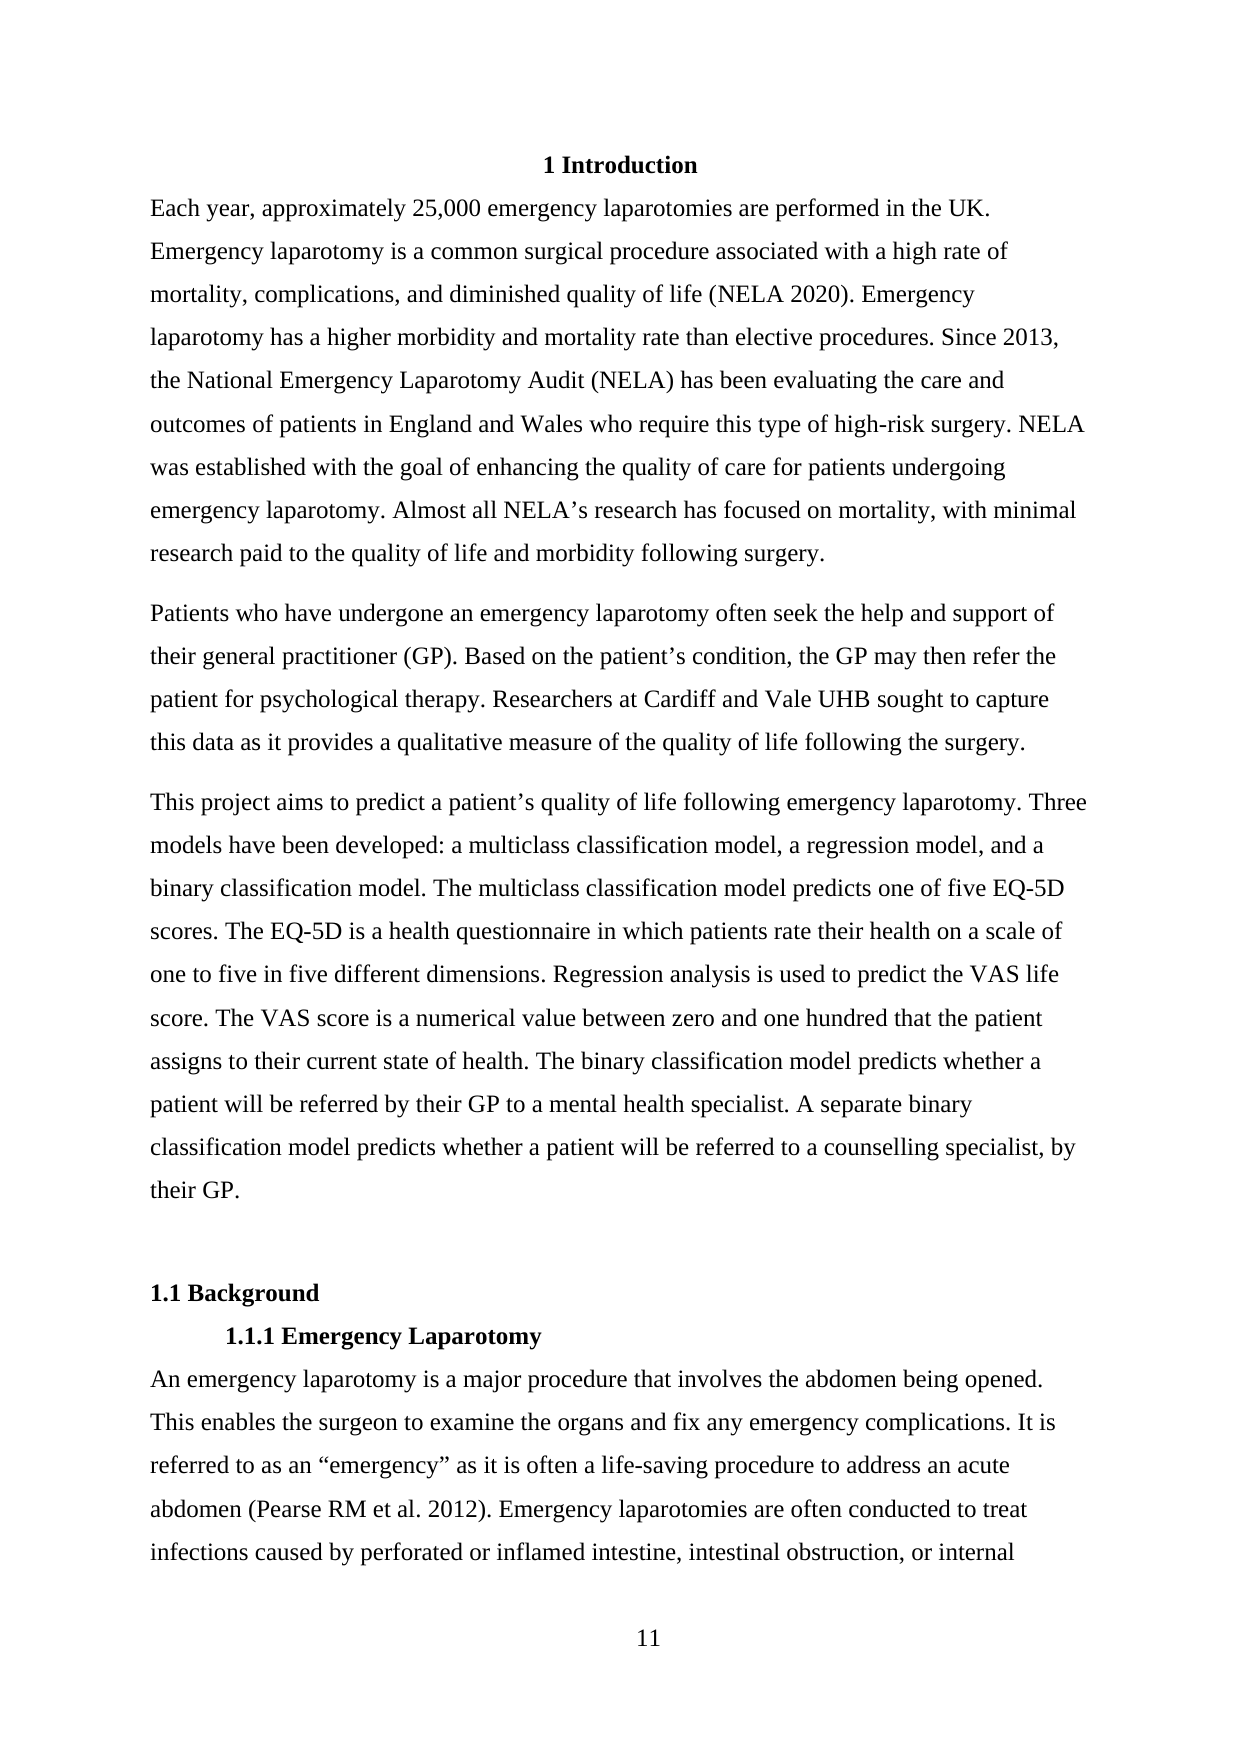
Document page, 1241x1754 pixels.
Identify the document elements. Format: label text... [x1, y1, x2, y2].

subtitle 1.1.1 Emergency Laparotomy [225, 1321, 1090, 1350]
text Each year, approximately 25,000 emergency laparotomies are performed in the UK. Emergency laparotomy is a common surgical procedure associated with a high rate of mortality, complications, and diminished quality of life (NELA 2020). Emergency laparotomy has a higher morbidity and mortality rate than elective procedures. Since 2013, the National Emergency Laparotomy Audit (NELA) has been evaluating the care and outcomes of patients in England and Wales who require this type of high-risk surgery. NELA was established with the goal of enhancing the quality of care for patients undergoing emergency laparotomy. Almost all NELA’s research has focused on mortality, with minimal research paid to the quality of life and morbidity following surgery. [150, 193, 1090, 567]
text Patients who have undergone an emergency laparotomy often seek the help and support of their general practitioner (GP). Based on the patient’s condition, the GP may then refer the patient for psychological therapy. Researchers at Cardiff and Vale UHB sought to capture this data as it provides a qualitative measure of the quality of life following the surgery. [150, 598, 1090, 756]
text This project aims to predict a patient’s quality of life following emergency laparotomy. Three models have been developed: a multiclass classification model, a regression model, and a binary classification model. The multiclass classification model predicts one of five EQ-5D scores. The EQ-5D is a health questionnaire in which patients rate their health on a scale of one to five in five different dimensions. Regression analysis is used to predict the VAS life score. The VAS score is a numerical value between zero and one hundred that the patient assigns to their current state of health. The binary classification model predicts whether a patient will be referred by their GP to a mental health specialist. A separate binary classification model predicts whether a patient will be referred to a counselling specialist, by their GP. [150, 787, 1090, 1204]
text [150, 1364, 1090, 1566]
subtitle 1 Introduction [150, 150, 1090, 179]
subtitle 1.1 Background [150, 1278, 1090, 1307]
